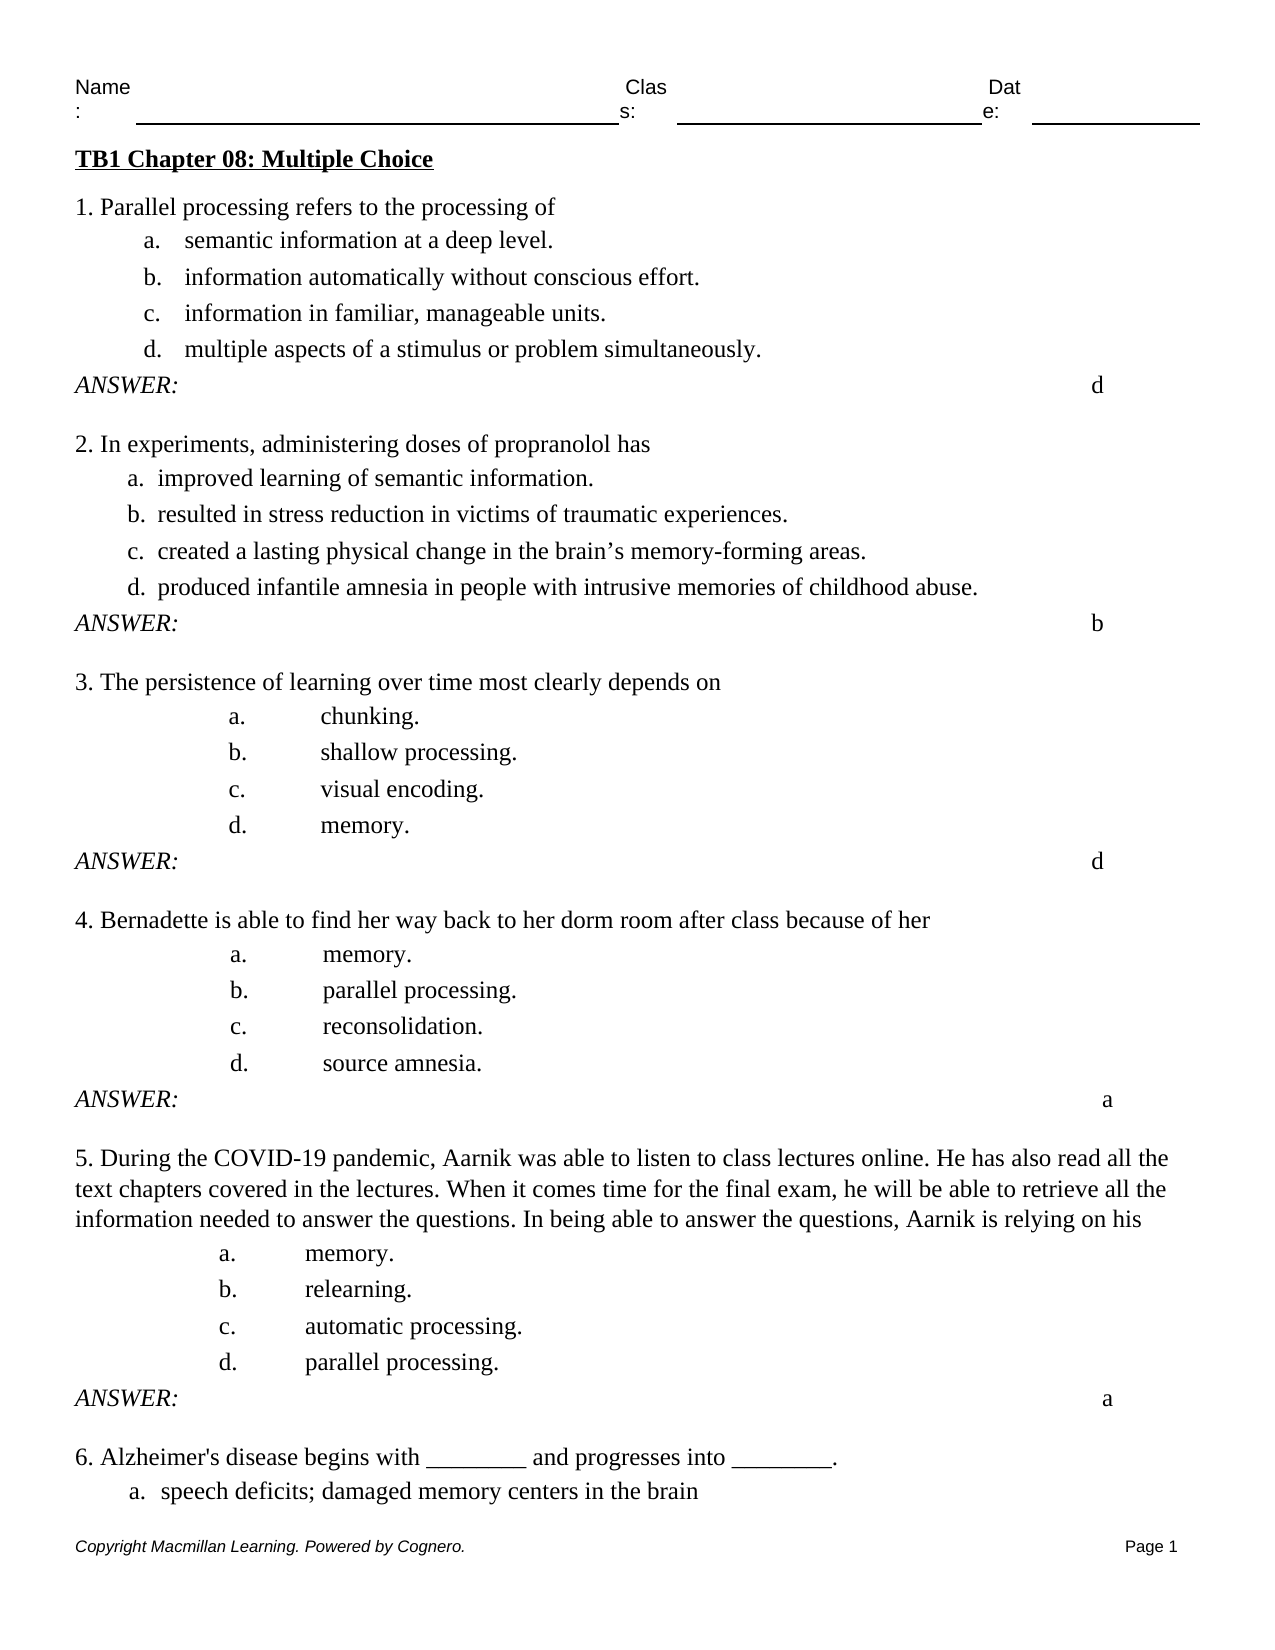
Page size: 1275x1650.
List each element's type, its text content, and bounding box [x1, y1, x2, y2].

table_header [75, 1442, 1200, 1509]
table_header 5. During the COVID-19 pandemic, Aarnik was able to listen to class lectures online. He has also read all the text chapters covered in the lectures. When it comes time for the final exam, he will be able to retrieve all the information needed to answer the questions. In being able to answer the questions, Aarnik is relying on his [75, 1143, 1200, 1415]
table_header 3. The persistence of learning over time most clearly depends on [75, 667, 1200, 878]
table_header 1. Parallel processing refers to the processing of [75, 192, 1200, 402]
table_header 4. Bernadette is able to find her way back to her dorm room after class because of her [75, 905, 1200, 1116]
table_header 2. In experiments, administering doses of propranolol has [75, 430, 1200, 640]
